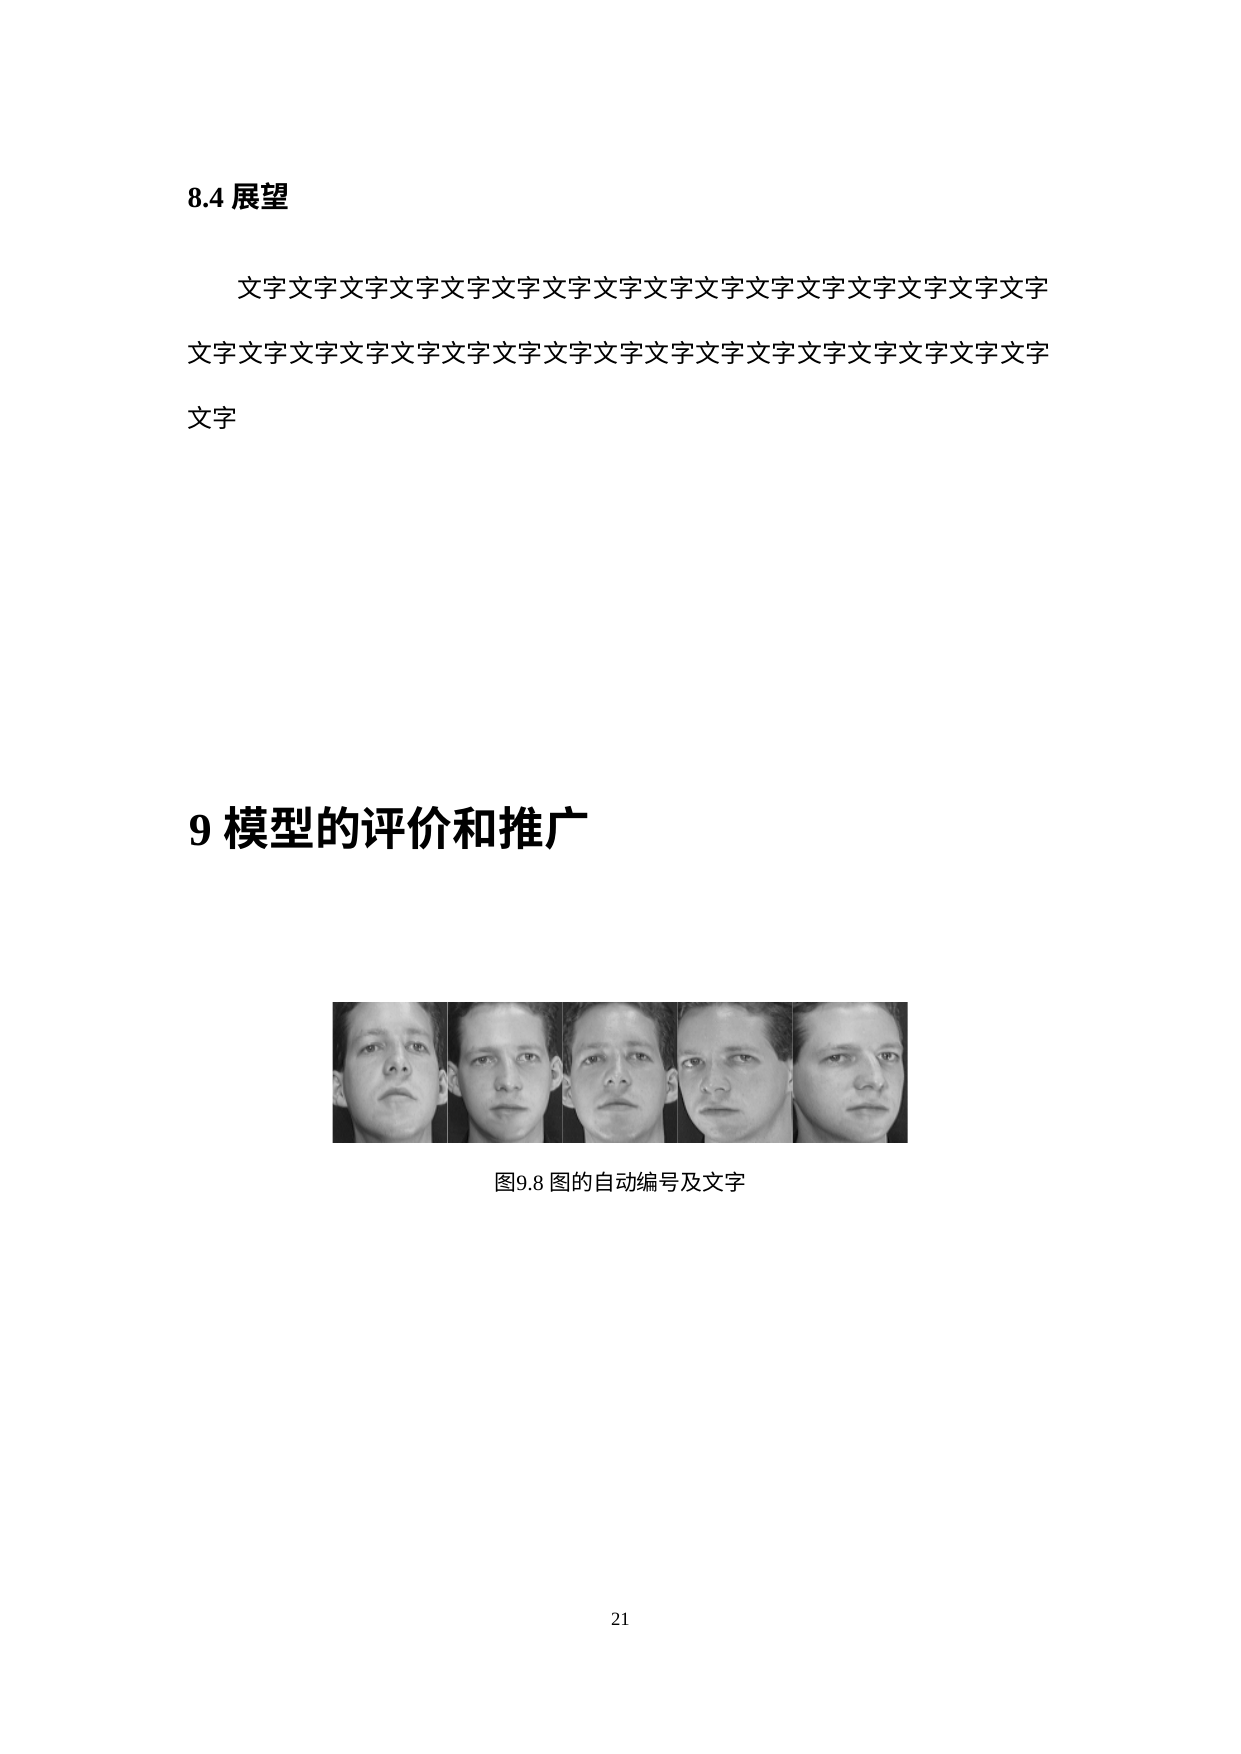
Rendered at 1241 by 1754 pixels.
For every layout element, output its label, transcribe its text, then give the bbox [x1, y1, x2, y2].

text 文字文字文字文字文字文字文字文字文字文字文字文字文字文字文字文字文字文字文字文字文字文字文字文字文字文字文字文字文字文字文字文字文字文字 [187, 254, 1053, 449]
subtitle 展望 [187, 162, 1053, 227]
subtitle 模型的评价和推广 [176, 777, 1053, 874]
picture [332, 1002, 908, 1143]
